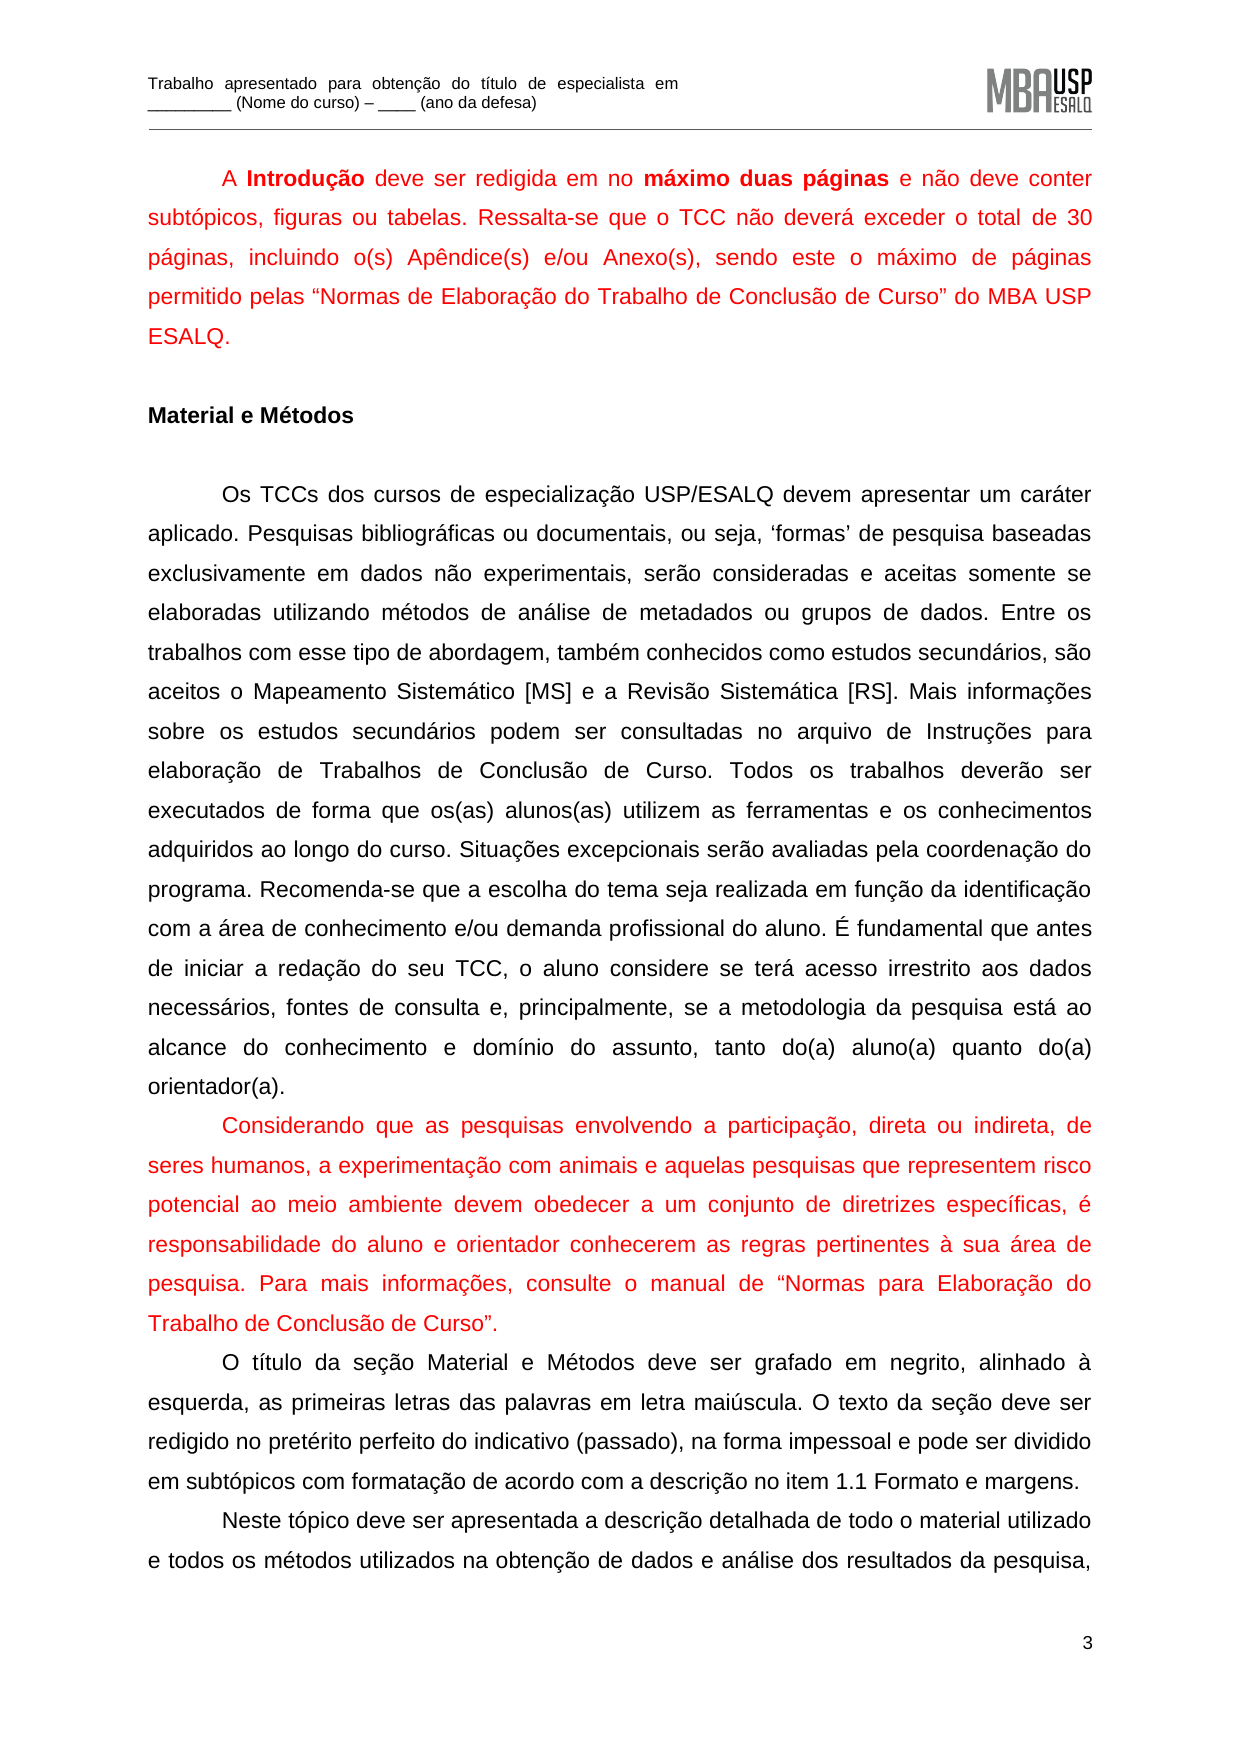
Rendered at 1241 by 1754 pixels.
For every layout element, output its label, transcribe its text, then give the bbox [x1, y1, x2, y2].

picture [984, 67, 1095, 114]
list Material e Métodos [148, 402, 1092, 428]
text Os TCCs dos cursos de especialização USP/ESALQ devem apresentar um caráter aplicado. Pesquisas bibliográficas ou documentais, ou seja, ‘formas’ de pesquisa baseadas exclusivamente em dados não experimentais, serão consideradas e aceitas somente se elaboradas utilizando métodos de análise de metadados ou grupos de dados. Entre os trabalhos com esse tipo de abordagem, também conhecidos como estudos secundários, são aceitos o Mapeamento Sistemático [MS] e a Revisão Sistemática [RS]. Mais informações sobre os estudos secundários podem ser consultadas no arquivo de Instruções para elaboração de Trabalhos de Conclusão de Curso. Todos os trabalhos deverão ser executados de forma que os(as) alunos(as) utilizem as ferramentas e os conhecimentos adquiridos ao longo do curso. Situações excepcionais serão avaliadas pela coordenação do programa. Recomenda-se que a escolha do tema seja realizada em função da identificação com a área de conhecimento e/ou demanda profissional do aluno. É fundamental que antes de iniciar a redação do seu TCC, o aluno considere se terá acesso irrestrito aos dados necessários, fontes de consulta e, principalmente, se a metodologia da pesquisa está ao alcance do conhecimento e domínio do assunto, tanto do(a) aluno(a) quanto do(a) orientador(a). [148, 481, 1092, 1099]
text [148, 1507, 1092, 1573]
text O título da seção Material e Métodos deve ser grafado em negrito, alinhado à esquerda, as primeiras letras das palavras em letra maiúscula. O texto da seção deve ser redigido no pretérito perfeito do indicativo (passado), na forma impessoal e pode ser dividido em subtópicos com formatação de acordo com a descrição no item 1.1 Formato e margens. [148, 1349, 1092, 1494]
text Considerando que as pesquisas envolvendo a participação, direta ou indireta, de seres humanos, a experimentação com animais e aquelas pesquisas que representem risco potencial ao meio ambiente devem obedecer a um conjunto de diretrizes específicas, é responsabilidade do aluno e orientador conhecerem as regras pertinentes à sua área de pesquisa. Para mais informações, consulte o manual de “Normas para Elaboração do Trabalho de Conclusão de Curso”. [148, 1112, 1092, 1336]
text A Introdução deve ser redigida em no máximo duas páginas e não deve conter subtópicos, figuras ou tabelas. Ressalta-se que o TCC não deverá exceder o total de 30 páginas, incluindo o(s) Apêndice(s) e/ou Anexo(s), sendo este o máximo de páginas permitido pelas “Normas de Elaboração do Trabalho de Conclusão de Curso” do MBA USP ESALQ. [148, 165, 1092, 349]
